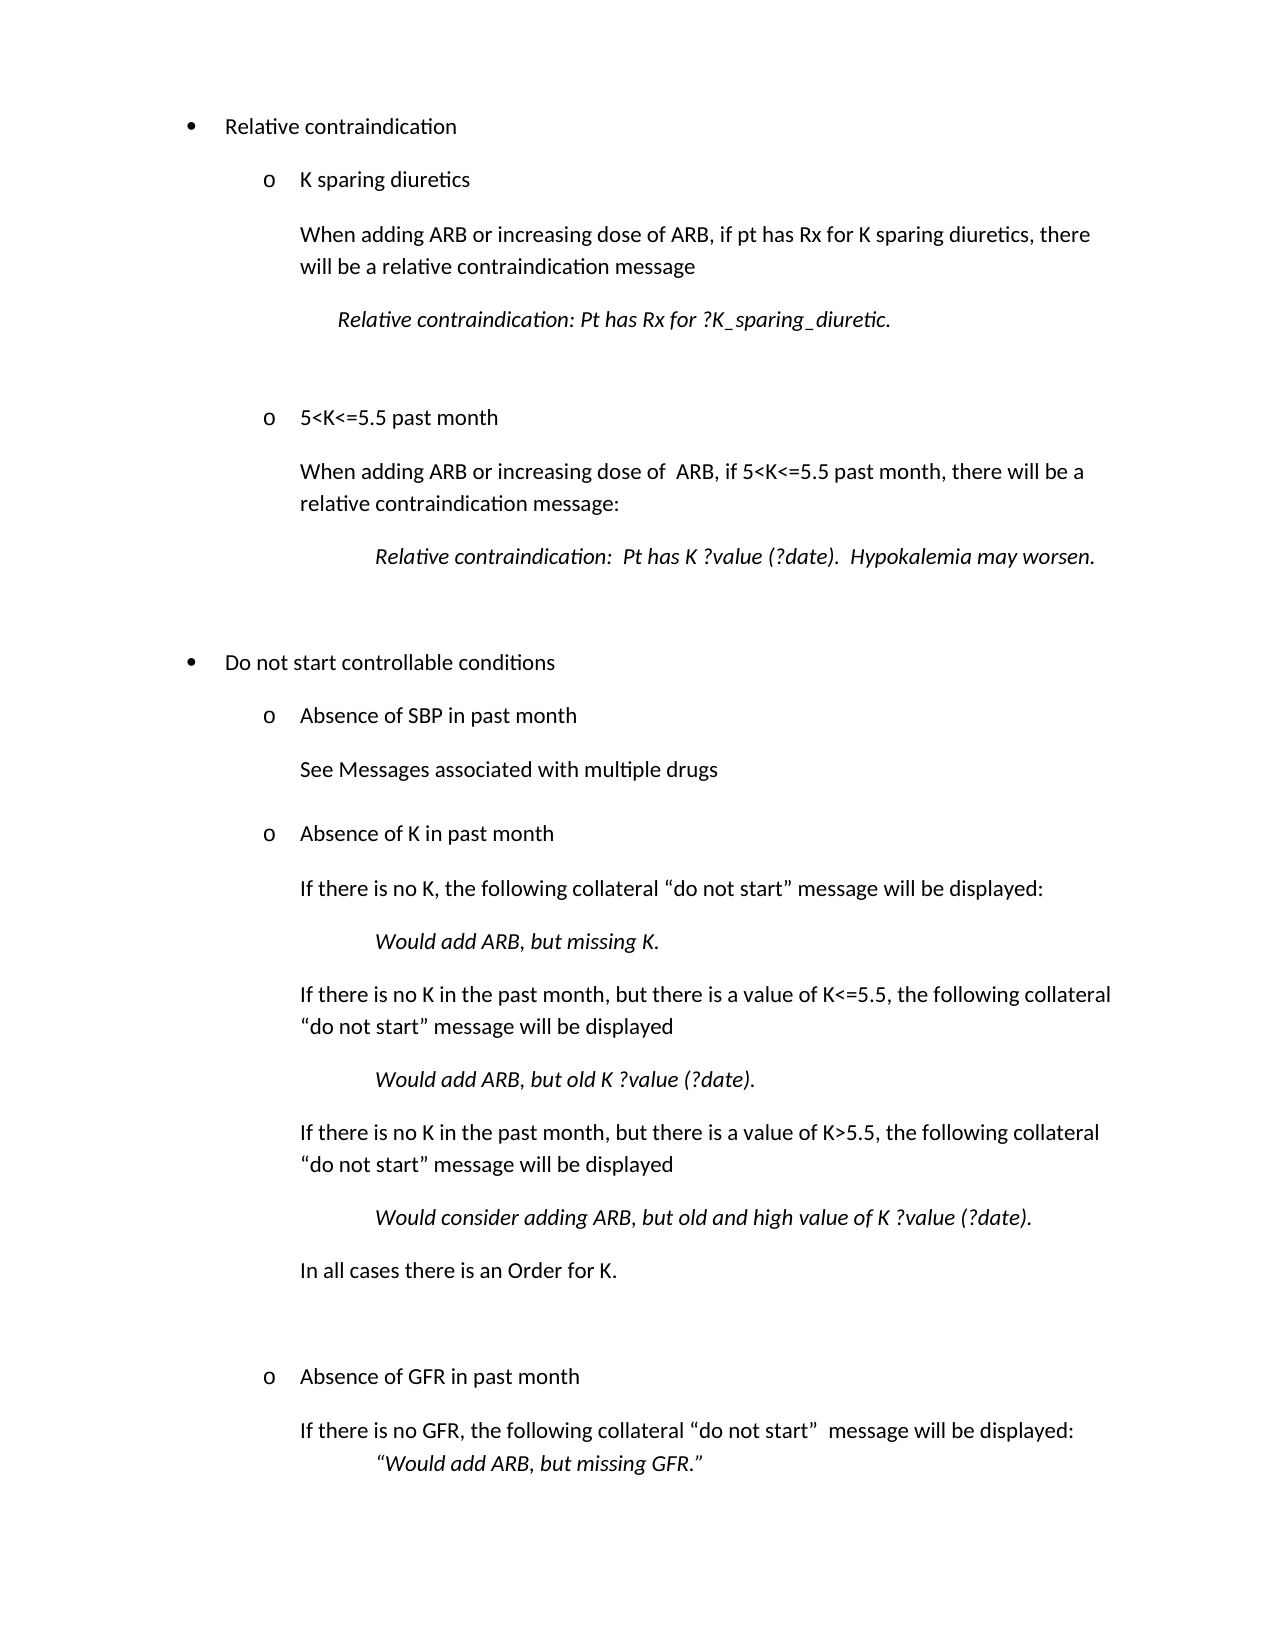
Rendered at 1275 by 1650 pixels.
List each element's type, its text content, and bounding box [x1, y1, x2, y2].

list “Would add ARB, but missing GFR.” [300, 1449, 1125, 1477]
list See Messages associated with multiple drugs [300, 755, 1125, 783]
text Would consider adding ARB, but old and high value of K ?value (?date). [375, 1203, 1125, 1231]
text Would add ARB, but missing K. [375, 927, 1125, 955]
list When adding ARB or increasing dose of ARB, if pt has Rx for K sparing diuretics, there will be a relative contraindication message [300, 220, 1125, 280]
list Relative contraindication [187, 112, 1125, 141]
list Absence of K in past month [262, 819, 1125, 849]
list Absence of SBP in past month [262, 701, 1125, 730]
list K sparing diuretics [262, 166, 1125, 195]
text Relative contraindication: Pt has Rx for ?K_sparing_diuretic. [300, 305, 1125, 333]
text When adding ARB or increasing dose of ARB, if 5<K<=5.5 past month, there will be a relative contraindication message: [300, 457, 1125, 517]
text Would add ARB, but old K ?value (?date). [300, 1065, 1125, 1093]
text If there is no K, the following collateral “do not start” message will be displayed: [300, 874, 1125, 902]
list If there is no K in the past month, but there is a value of K>5.5, the following collateral “do not start” message will be displayed [300, 1118, 1125, 1178]
list If there is no GFR, the following collateral “do not start” message will be displayed: [300, 1417, 1125, 1445]
list If there is no K in the past month, but there is a value of K<=5.5, the following collateral “do not start” message will be displayed [300, 980, 1125, 1040]
text In all cases there is an Order for K. [300, 1256, 1125, 1284]
list Absence of GFR in past month [262, 1362, 1125, 1392]
text Relative contraindication: Pt has K ?value (?date). Hypokalemia may worsen. [375, 542, 1125, 570]
list Do not start controllable conditions [187, 648, 1125, 676]
list 5<K<=5.5 past month [262, 403, 1125, 432]
